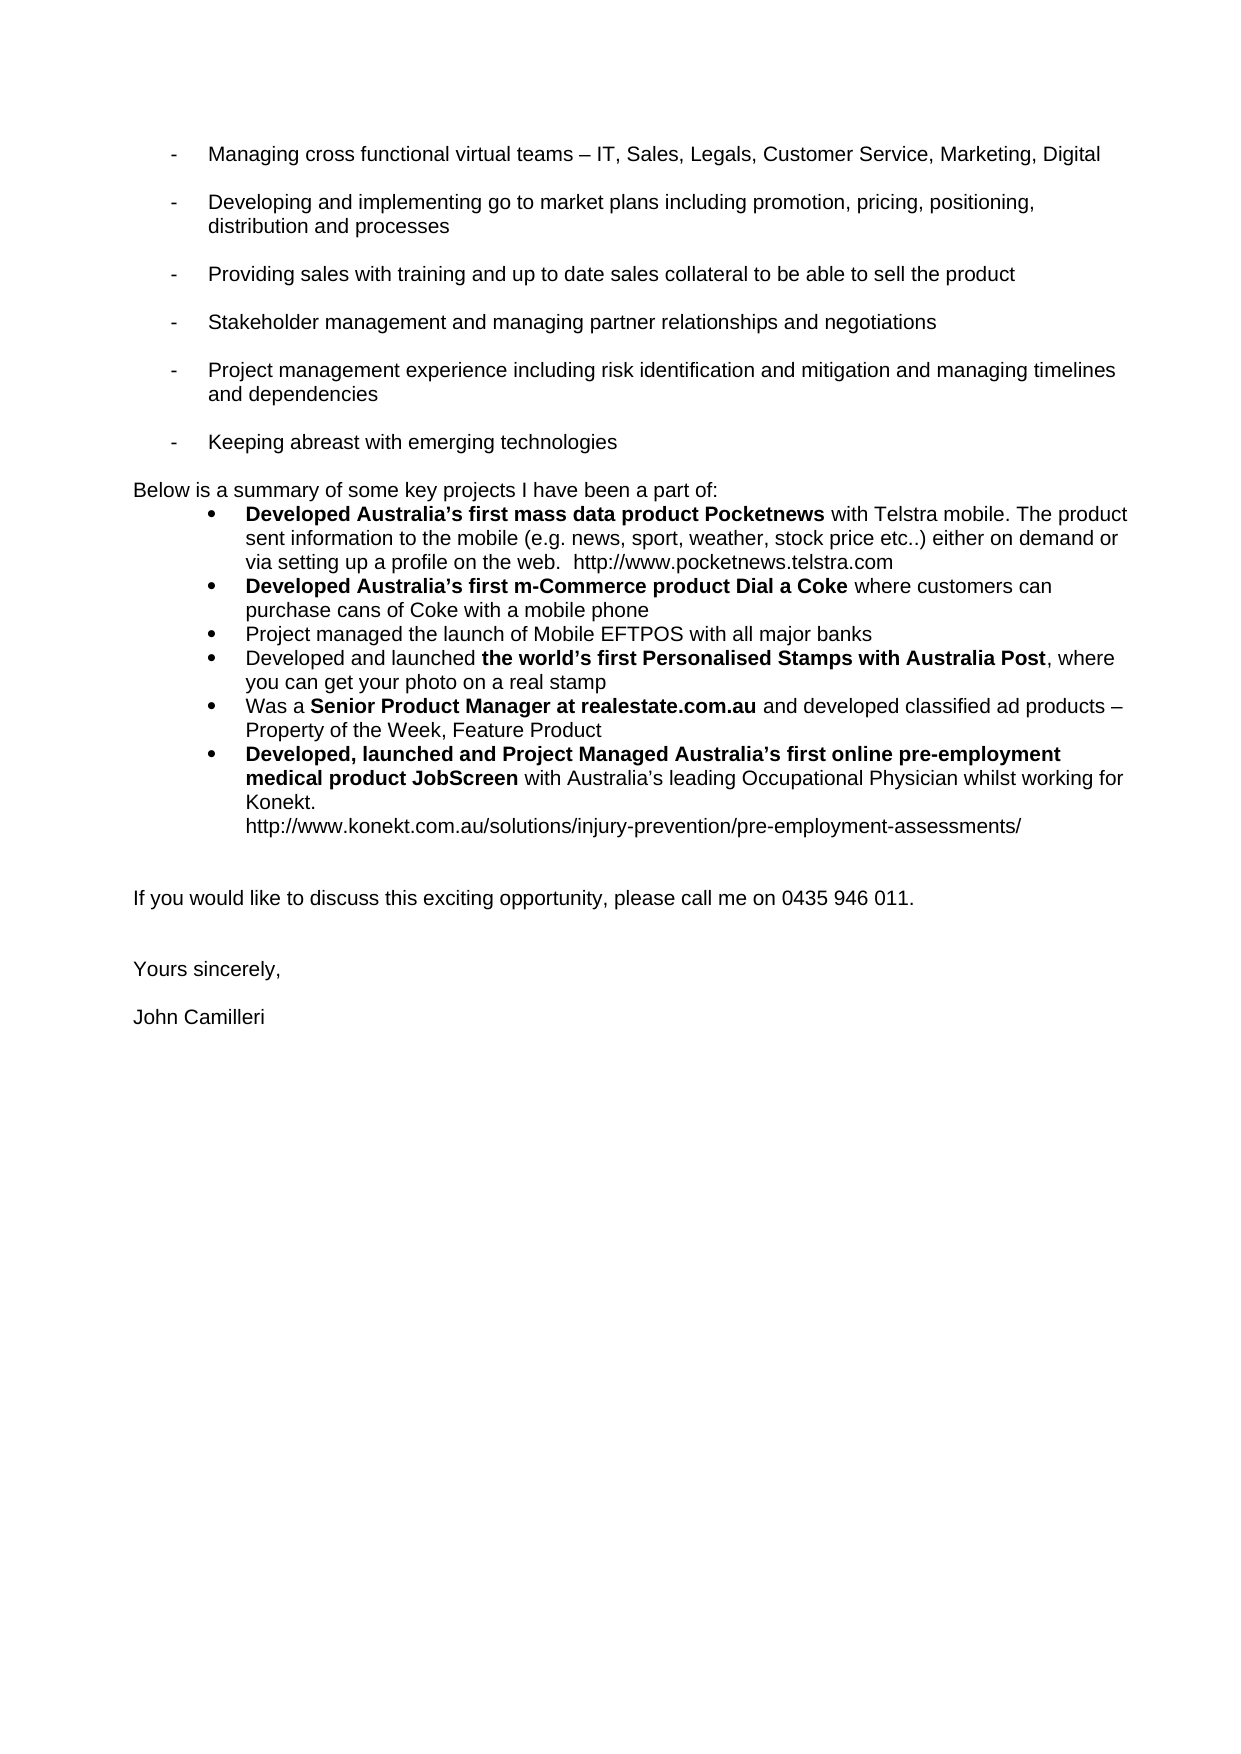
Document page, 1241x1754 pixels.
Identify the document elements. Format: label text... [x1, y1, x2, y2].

list Was a Senior Product Manager at realestate.com.au and developed classified ad products – Property of the Week, Feature Product [208, 693, 1137, 742]
list Developed and launched the world’s first Personalised Stamps with Australia Post, where you can get your photo on a real stamp [208, 646, 1137, 693]
text Yours sincerely, [133, 957, 1137, 981]
list Developing and implementing go to market plans including promotion, pricing, positioning, distribution and processes [170, 190, 1137, 238]
text John Camilleri [133, 1005, 1137, 1029]
list Project management experience including risk identification and mitigation and managing timelines and dependencies [170, 358, 1137, 406]
list Providing sales with training and up to date sales collateral to be able to sell the product [170, 262, 1137, 286]
list Developed Australia’s first m-Commerce product Dial a Coke where customers can purchase cans of Coke with a mobile phone [208, 573, 1137, 621]
text If you would like to discuss this exciting opportunity, please call me on 0435 946 011. [133, 885, 1137, 909]
list Managing cross functional virtual teams – IT, Sales, Legals, Customer Service, Marketing, Digital [170, 142, 1137, 166]
list Developed Australia’s first mass data product Pocketnews with Telstra mobile. The product sent information to the mobile (e.g. news, sport, weather, stock price etc..) either on demand or via setting up a profile on the web. http://www.pocketnews.telstra.com [208, 501, 1137, 573]
list Stakeholder management and managing partner relationships and negotiations [170, 310, 1137, 334]
text Below is a summary of some key projects I have been a part of: [133, 477, 1137, 501]
list Keeping abreast with emerging technologies [170, 429, 1137, 453]
text http://www.konekt.com.au/solutions/injury-prevention/pre-employment-assessments/ [170, 813, 1137, 837]
list Developed, launched and Project Managed Australia’s first online pre-employment medical product JobScreen with Australia’s leading Occupational Physician whilst working for Konekt. [208, 742, 1137, 813]
list Project managed the launch of Mobile EFTPOS with all major banks [208, 621, 1137, 646]
